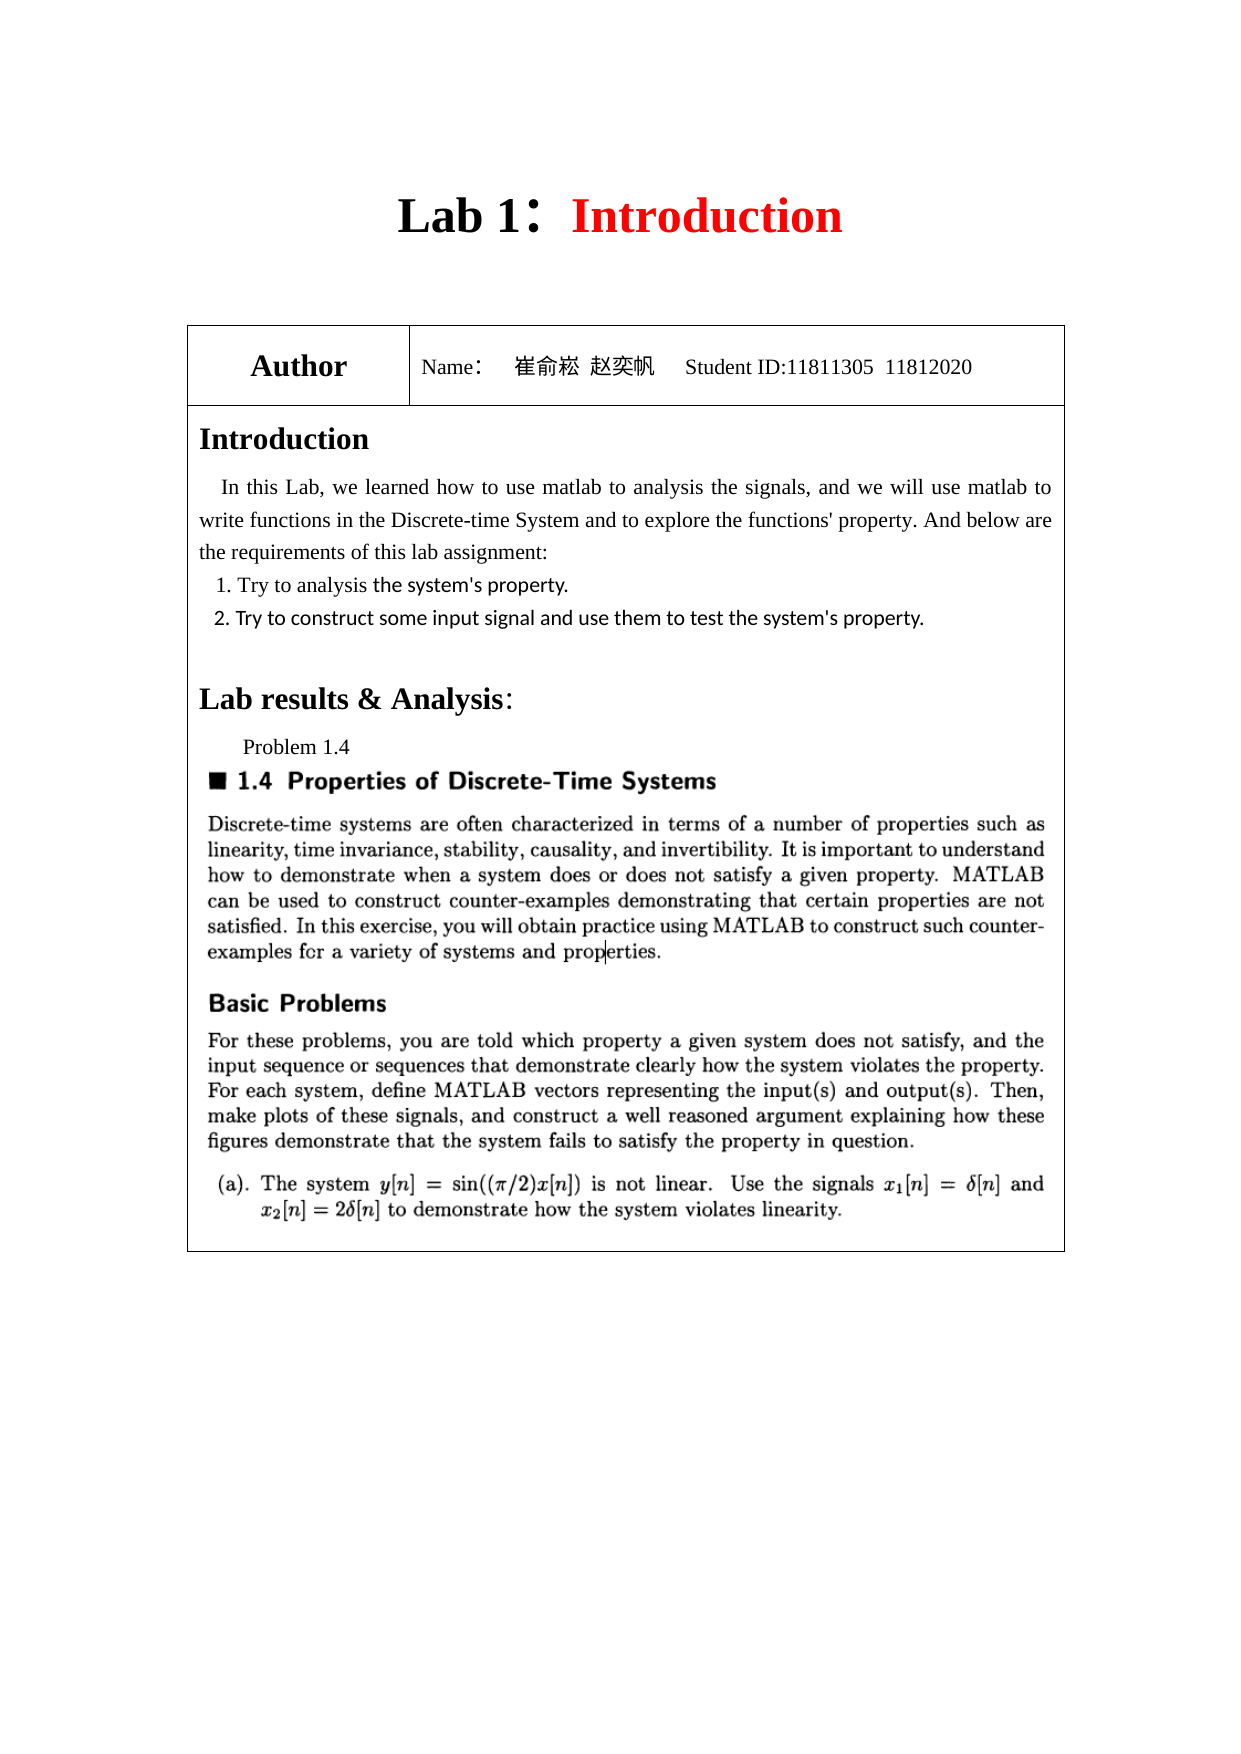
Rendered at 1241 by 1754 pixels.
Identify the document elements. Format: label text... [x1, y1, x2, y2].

picture [198, 763, 1064, 1232]
table_header Author [188, 326, 409, 405]
text Lab 1：Introduction [187, 162, 1053, 259]
table_header Name： 崔俞崧 赵奕帆 Student ID:11811305 11812020 [410, 326, 1064, 405]
